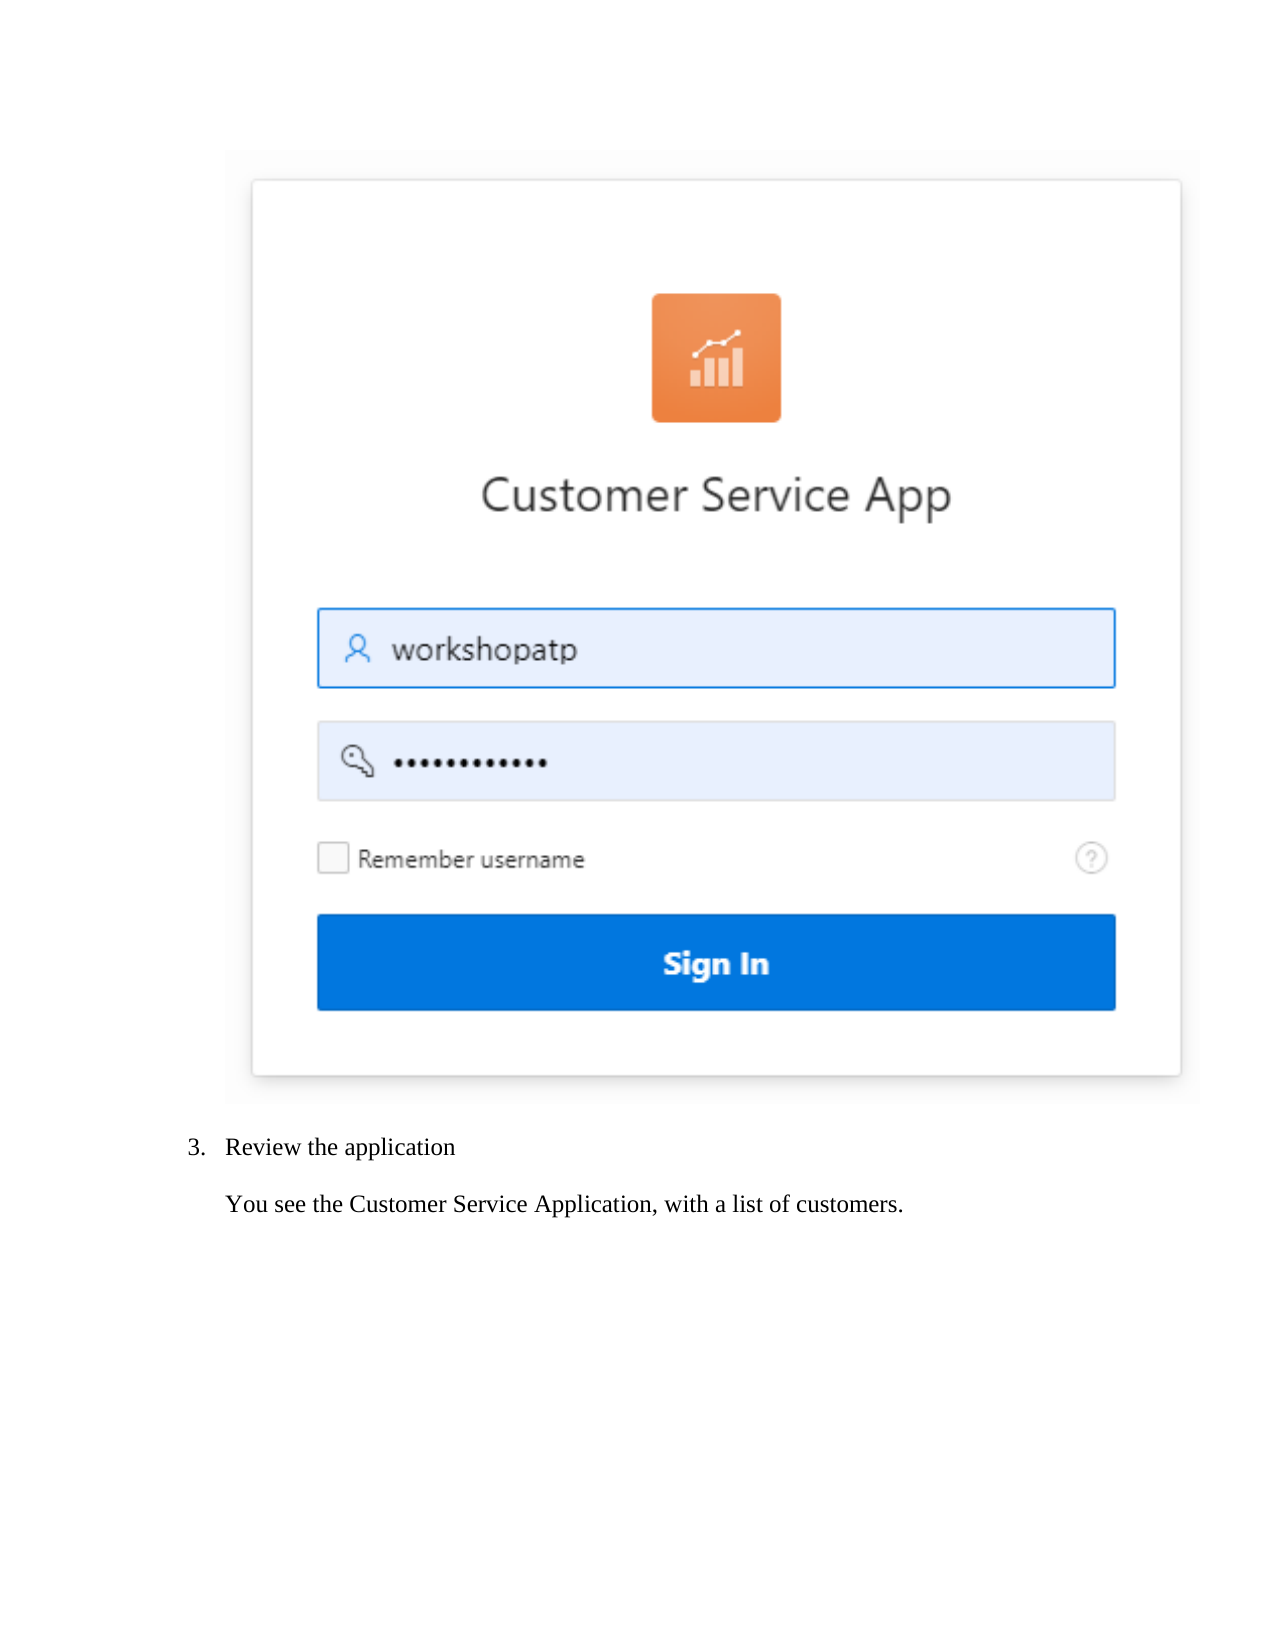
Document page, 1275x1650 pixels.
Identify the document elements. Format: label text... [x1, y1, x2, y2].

text You see the Customer Service Application, with a list of customers. [225, 1189, 1125, 1218]
picture [225, 150, 1200, 1104]
list Review the application [187, 1132, 1125, 1161]
